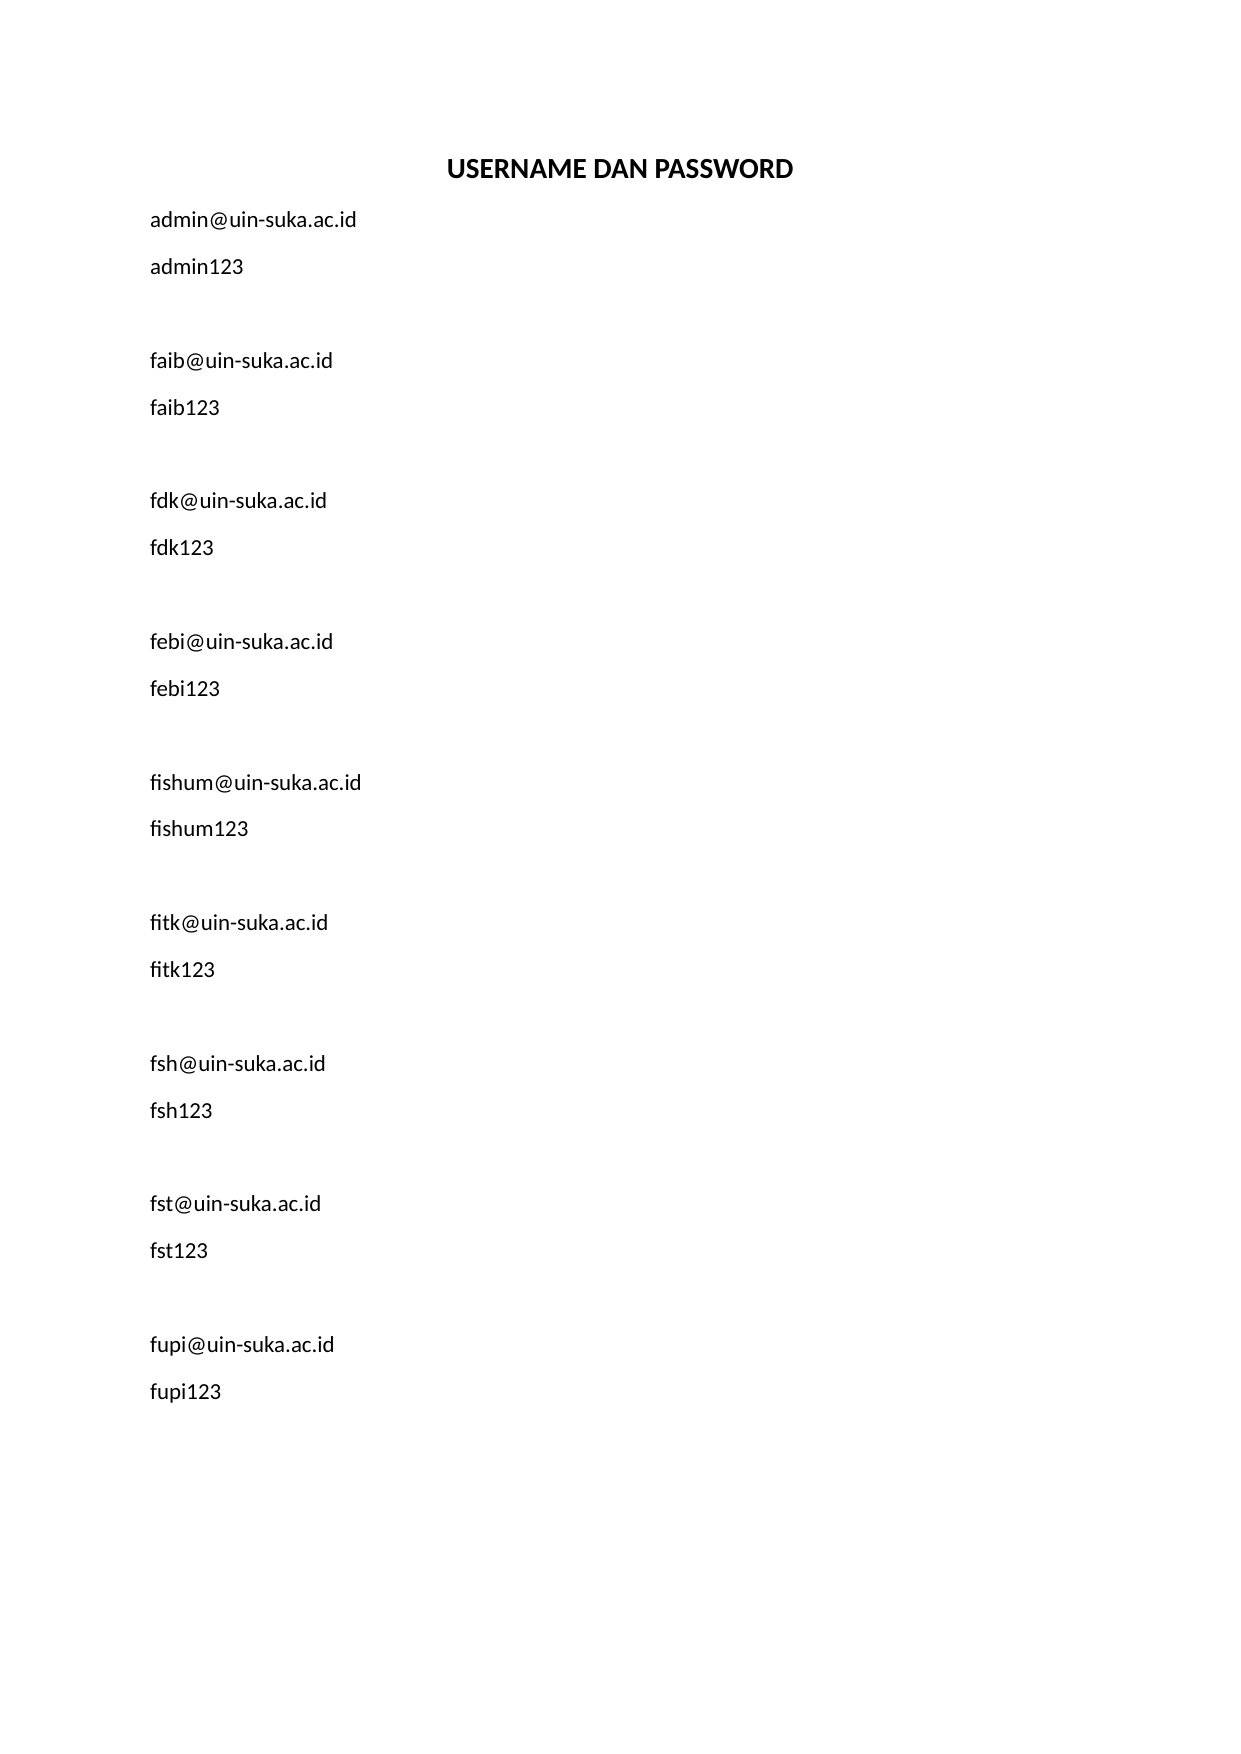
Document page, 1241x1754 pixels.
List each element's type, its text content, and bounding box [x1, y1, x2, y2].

text febi@uin-suka.ac.id [150, 627, 1090, 655]
text fupi123 [150, 1377, 1090, 1405]
text fst@uin-suka.ac.id [150, 1189, 1090, 1217]
text fsh@uin-suka.ac.id [150, 1049, 1090, 1077]
text fitk123 [150, 955, 1090, 983]
text fishum123 [150, 814, 1090, 842]
text faib123 [150, 393, 1090, 421]
text fdk123 [150, 533, 1090, 561]
text febi123 [150, 674, 1090, 702]
text USERNAME DAN PASSWORD [150, 150, 1090, 186]
text faib@uin-suka.ac.id [150, 346, 1090, 374]
text fitk@uin-suka.ac.id [150, 908, 1090, 936]
text fupi@uin-suka.ac.id [150, 1330, 1090, 1358]
text fishum@uin-suka.ac.id [150, 768, 1090, 796]
text fst123 [150, 1236, 1090, 1264]
text fsh123 [150, 1096, 1090, 1124]
text admin@uin-suka.ac.id [150, 205, 1090, 233]
text admin123 [150, 252, 1090, 280]
text fdk@uin-suka.ac.id [150, 486, 1090, 514]
